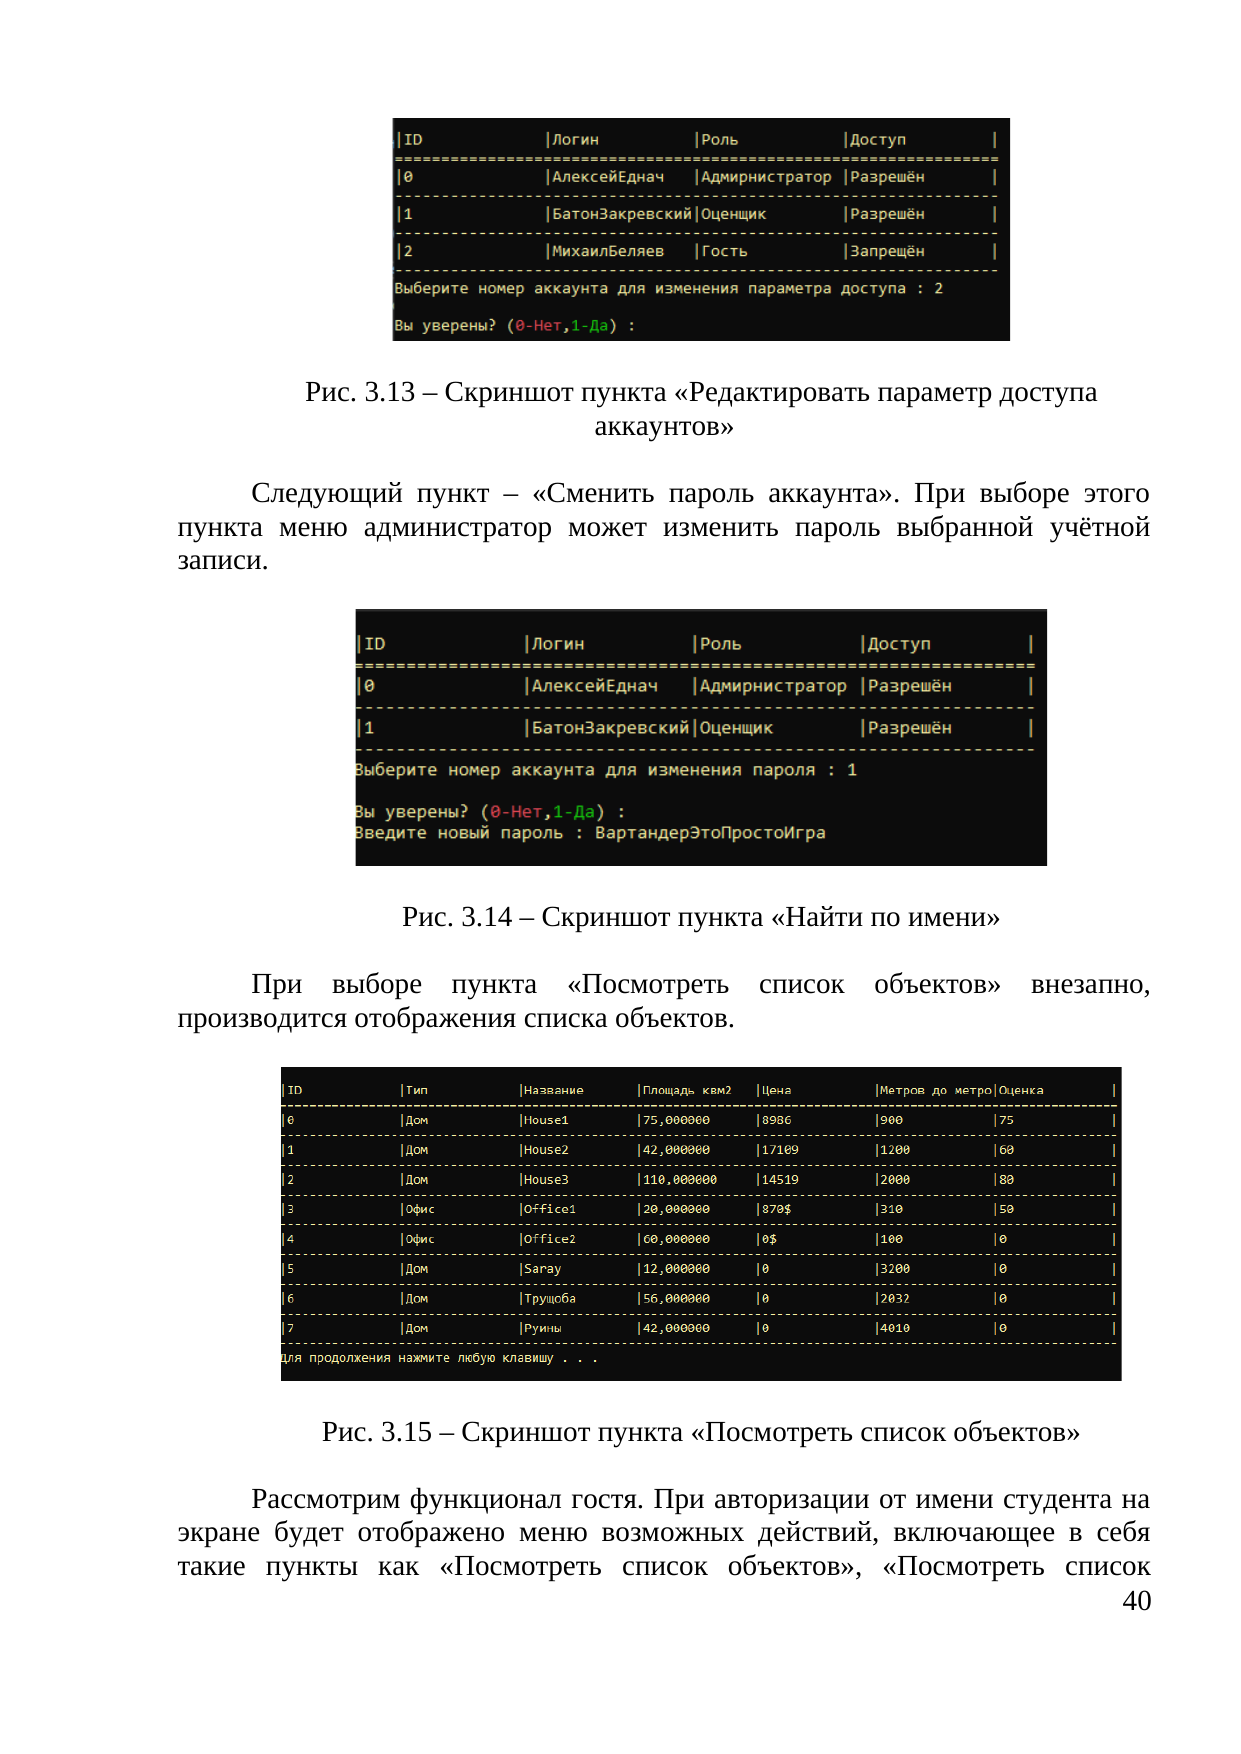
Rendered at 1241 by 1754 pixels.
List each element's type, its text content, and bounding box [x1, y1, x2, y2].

picture [281, 1067, 1122, 1381]
text При выборе пункта «Посмотреть список объектов» внезапно, производится отображения списка объектов. [177, 967, 1152, 1034]
text Следующий пункт – «Сменить пароль аккаунта». При выборе этого пункта меню администратор может изменить пароль выбранной учётной записи. [177, 475, 1152, 576]
picture [355, 609, 1048, 866]
text Рис. 3.15 – Скриншот пункта «Посмотреть список объектов» [177, 1414, 1152, 1447]
text Рис. 3.14 – Скриншот пункта «Найти по имени» [177, 899, 1152, 933]
picture [392, 118, 1011, 341]
text Рис. 3.13 – Скриншот пункта «Редактировать параметр доступа аккаунтов» [177, 374, 1152, 442]
